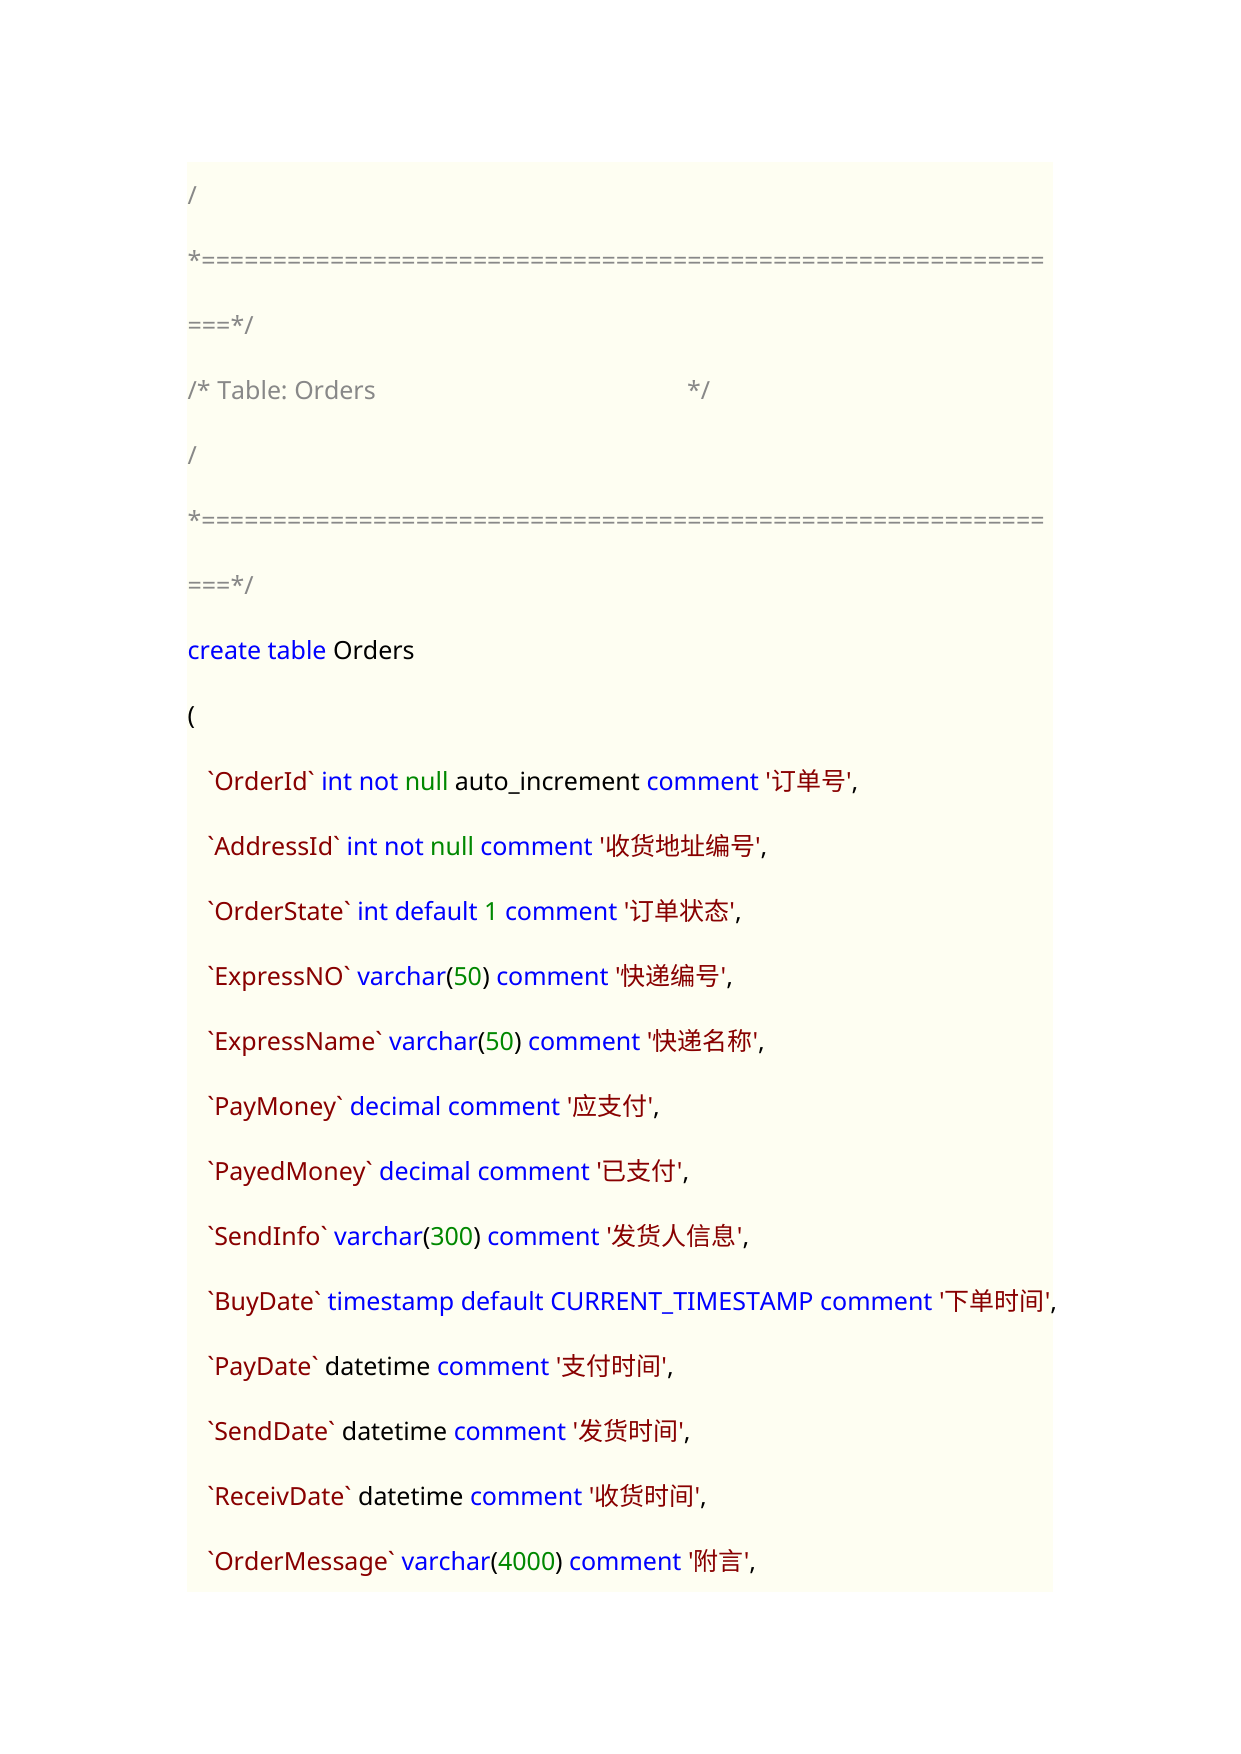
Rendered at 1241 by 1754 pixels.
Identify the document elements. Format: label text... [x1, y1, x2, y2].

text /*==============================================================*/ [187, 162, 1053, 357]
text `AddressId` int not null comment '收货地址编号', [187, 812, 1053, 877]
text `OrderState` int default 1 comment '订单状态', [187, 877, 1053, 942]
text `SendInfo` varchar(300) comment '发货人信息', [187, 1202, 1053, 1267]
text create table Orders [187, 617, 1053, 682]
text `PayedMoney` decimal comment '已支付', [187, 1137, 1053, 1202]
text `OrderId` int not null auto_increment comment '订单号', [187, 747, 1053, 812]
text `ReceivDate` datetime comment '收货时间', [187, 1462, 1053, 1527]
text `PayDate` datetime comment '支付时间', [187, 1332, 1053, 1397]
text `ExpressNO` varchar(50) comment '快递编号', [187, 942, 1053, 1007]
text /* Table: Orders */ [187, 357, 1053, 422]
text `OrderMessage` varchar(4000) comment '附言', [187, 1527, 1053, 1592]
text ( [187, 682, 1053, 747]
text `ExpressName` varchar(50) comment '快递名称', [187, 1007, 1053, 1072]
text `PayMoney` decimal comment '应支付', [187, 1072, 1053, 1137]
text `SendDate` datetime comment '发货时间', [187, 1397, 1053, 1462]
text `BuyDate` timestamp default CURRENT_TIMESTAMP comment '下单时间', [187, 1267, 1053, 1332]
text /*==============================================================*/ [187, 422, 1053, 617]
